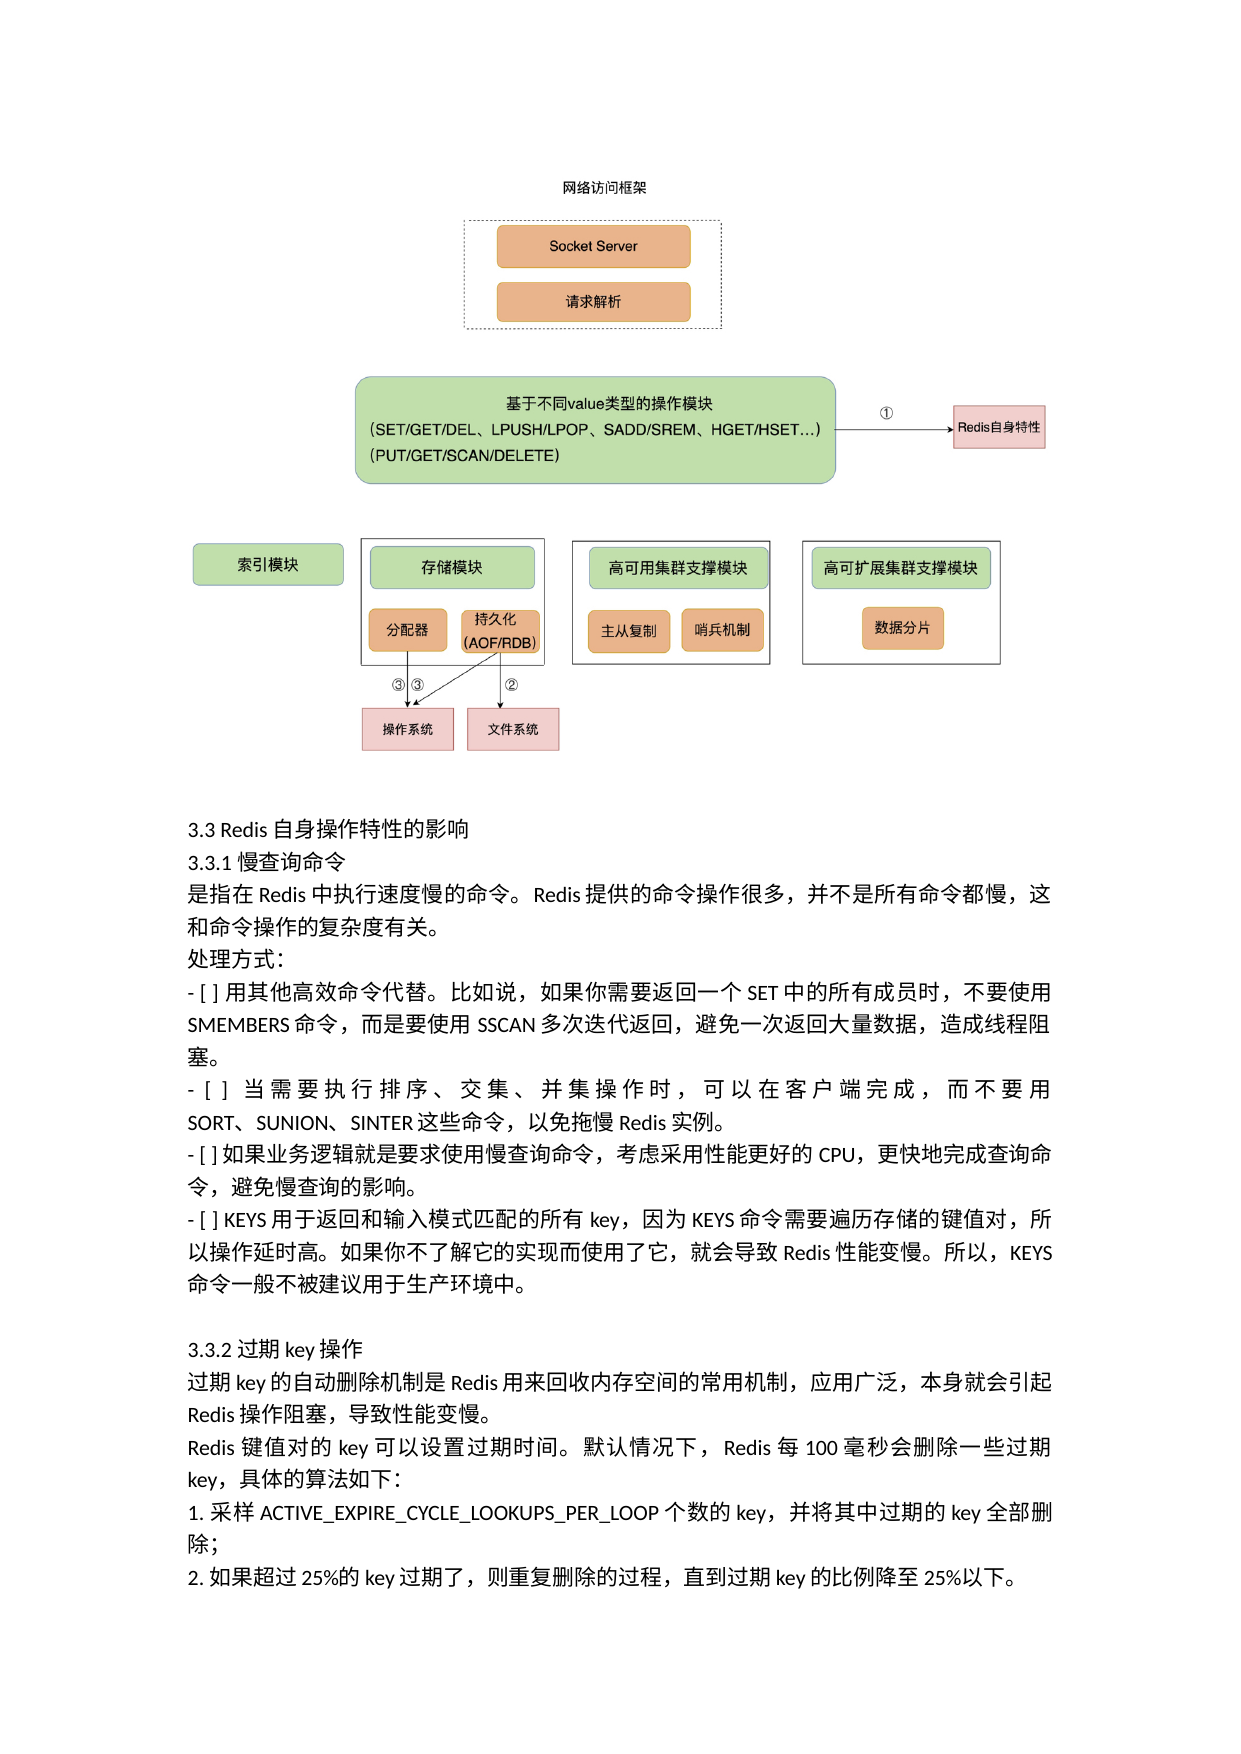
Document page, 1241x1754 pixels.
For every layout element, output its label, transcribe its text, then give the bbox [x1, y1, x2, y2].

text 3.3.1 慢查询命令 [187, 844, 1053, 877]
text 2. 如果超过25%的key过期了，则重复删除的过程，直到过期key的比例降至25%以下。 [187, 1559, 1053, 1592]
text - [ ] 如果业务逻辑就是要求使用慢查询命令，考虑采用性能更好的CPU，更快地完成查询命令，避免慢查询的影响。 [187, 1137, 1053, 1202]
text - [ ] KEYS用于返回和输入模式匹配的所有key，因为KEYS命令需要遍历存储的键值对，所以操作延时高。如果你不了解它的实现而使用了它，就会导致Redis性能变慢。所以，KEYS命令一般不被建议用于生产环境中。 [187, 1202, 1053, 1299]
text 3.3 Redis自身操作特性的影响 [187, 812, 1053, 844]
text - [ ] 用其他高效命令代替。比如说，如果你需要返回一个SET中的所有成员时，不要使用SMEMBERS命令，而是要使用SSCAN多次迭代返回，避免一次返回大量数据，造成线程阻塞。 [187, 974, 1053, 1072]
text 3.3.2 过期key操作 [187, 1332, 1053, 1364]
text - [ ] 当需要执行排序、交集、并集操作时，可以在客户端完成，而不要用SORT、SUNION、SINTER这些命令，以免拖慢Redis实例。 [187, 1072, 1053, 1137]
text 是指在Redis中执行速度慢的命令。Redis提供的命令操作很多，并不是所有命令都慢，这和命令操作的复杂度有关。 [187, 877, 1053, 942]
text Redis键值对的key可以设置过期时间。默认情况下，Redis每100毫秒会删除一些过期key，具体的算法如下： [187, 1429, 1053, 1494]
text 处理方式： [187, 942, 1053, 974]
text 1. 采样ACTIVE_EXPIRE_CYCLE_LOOKUPS_PER_LOOP个数的key，并将其中过期的key全部删除； [187, 1494, 1053, 1559]
text 过期key的自动删除机制是Redis用来回收内存空间的常用机制，应用广泛，本身就会引起Redis操作阻塞，导致性能变慢。 [187, 1364, 1053, 1429]
picture [187, 162, 1053, 761]
